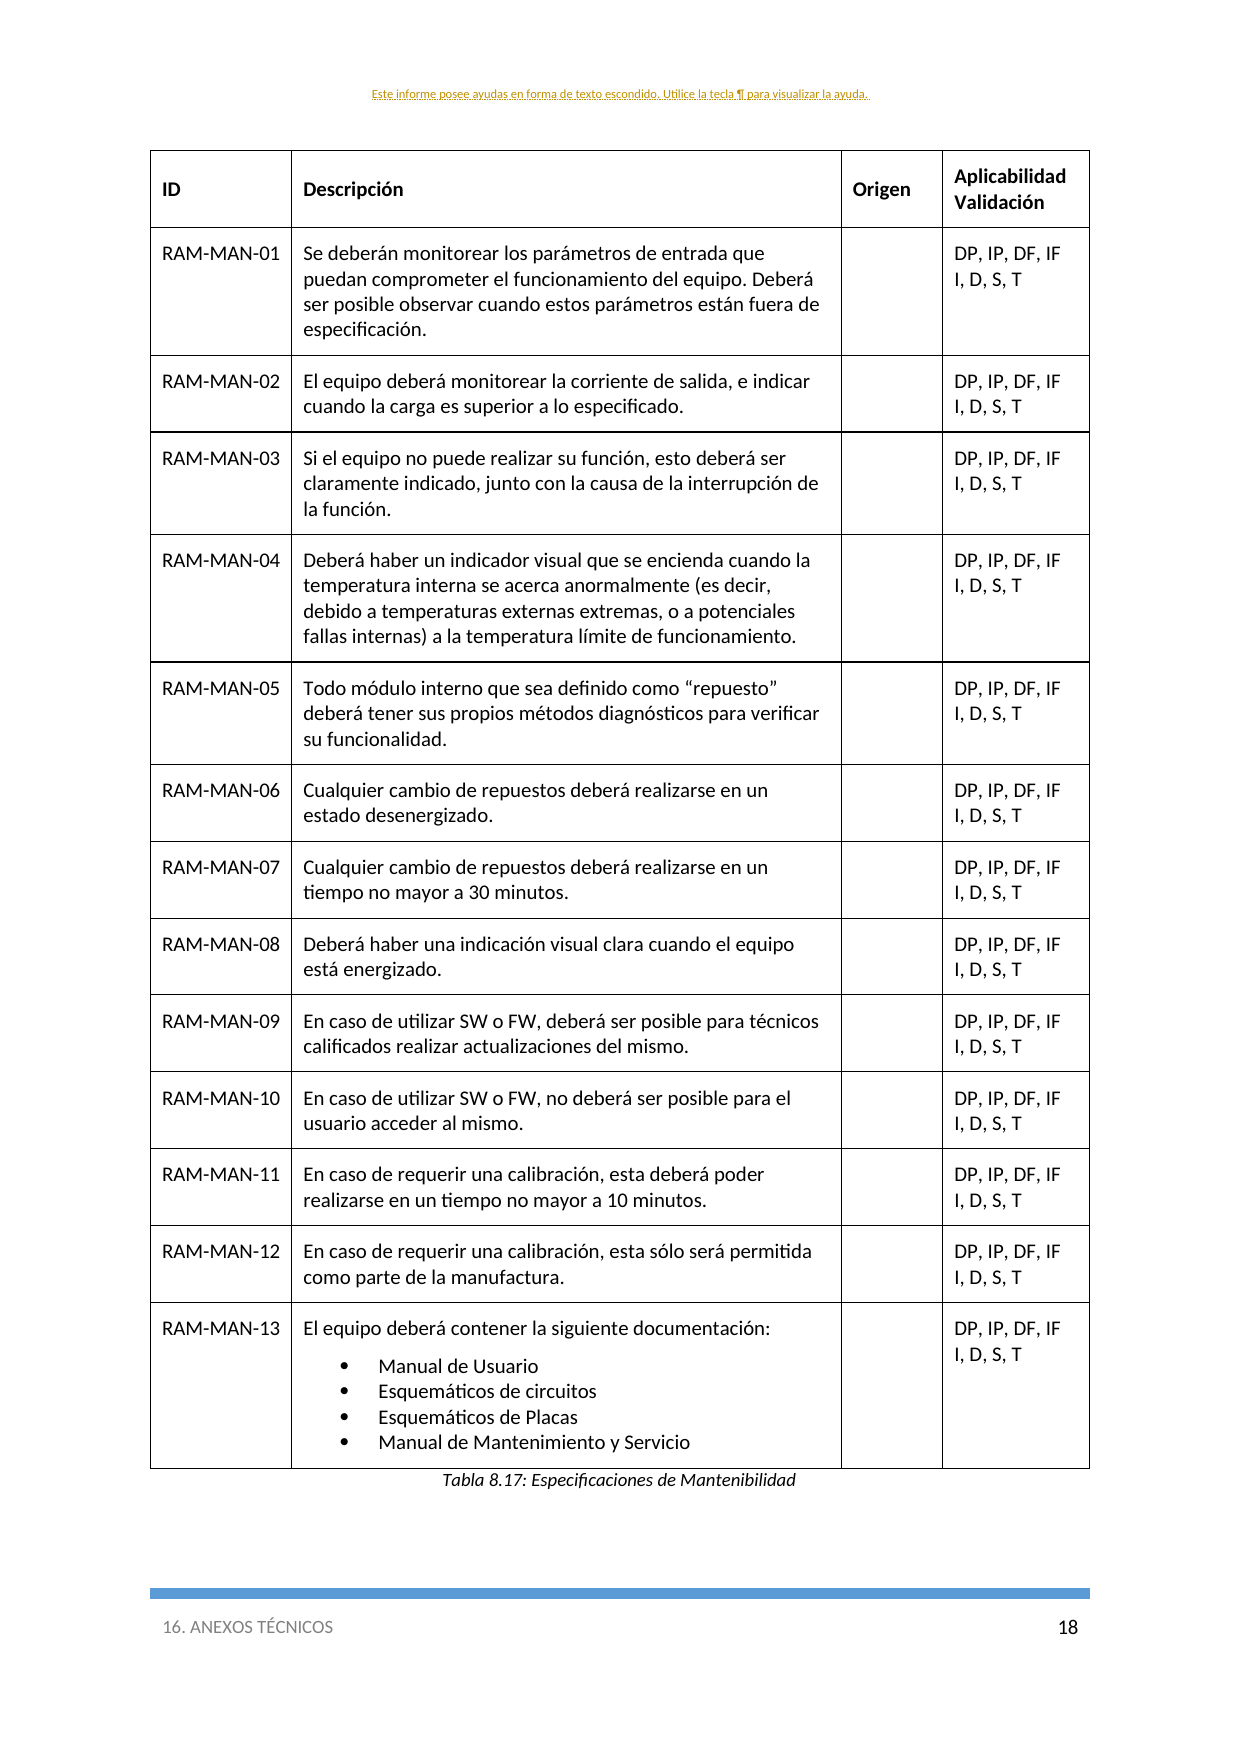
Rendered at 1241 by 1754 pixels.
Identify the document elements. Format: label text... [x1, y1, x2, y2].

table_cell Cualquier cambio de repuestos deberá realizarse en un estado desenergizado. [292, 765, 841, 841]
table_cell [842, 535, 942, 661]
table_cell RAM-MAN-09 [151, 995, 291, 1071]
table_cell Se deberán monitorear los parámetros de entrada que puedan comprometer el funcionamiento del equipo. Deberá ser posible observar cuando estos parámetros están fuera de especificación. [292, 228, 841, 354]
table_cell [842, 663, 942, 764]
table_cell DP, IP, DF, IF I, D, S, T [943, 1072, 1089, 1148]
table_cell DP, IP, DF, IF I, D, S, T [943, 995, 1089, 1071]
table_cell RAM-MAN-13 [151, 1303, 291, 1467]
table_cell RAM-MAN-02 [151, 356, 291, 431]
table_cell El equipo deberá monitorear la corriente de salida, e indicar cuando la carga es superior a lo especificado. [292, 356, 841, 431]
table_cell En caso de utilizar SW o FW, deberá ser posible para técnicos calificados realizar actualizaciones del mismo. [292, 995, 841, 1071]
table_cell RAM-MAN-06 [151, 765, 291, 841]
table_cell RAM-MAN-08 [151, 919, 291, 994]
table_cell [842, 765, 942, 841]
table_cell [842, 1149, 942, 1225]
table_cell [842, 842, 942, 917]
table_cell RAM-MAN-03 [151, 433, 291, 534]
table_cell [842, 1072, 942, 1148]
table_cell En caso de utilizar SW o FW, no deberá ser posible para el usuario acceder al mismo. [292, 1072, 841, 1148]
table_cell DP, IP, DF, IF I, D, S, T [943, 1226, 1089, 1302]
table_cell Deberá haber un indicador visual que se encienda cuando la temperatura interna se acerca anormalmente (es decir, debido a temperaturas externas extremas, o a potenciales fallas internas) a la temperatura límite de funcionamiento. [292, 535, 841, 661]
table_cell El equipo deberá contener la siguiente documentación: Manual de Usuario Esquemáticos de circuitos Esquemáticos de Placas Manual de Mantenimiento y Servicio [292, 1303, 841, 1467]
table_cell DP, IP, DF, IF I, D, S, T [943, 765, 1089, 841]
table_cell Si el equipo no puede realizar su función, esto deberá ser claramente indicado, junto con la causa de la interrupción de la función. [292, 433, 841, 534]
table_cell [842, 228, 942, 354]
table_cell Deberá haber una indicación visual clara cuando el equipo está energizado. [292, 919, 841, 994]
table_cell RAM-MAN-10 [151, 1072, 291, 1148]
table_header Origen [842, 151, 942, 227]
table_cell DP, IP, DF, IF I, D, S, T [943, 433, 1089, 534]
table_cell RAM-MAN-04 [151, 535, 291, 661]
table_cell DP, IP, DF, IF I, D, S, T [943, 1149, 1089, 1225]
table_cell [842, 1226, 942, 1302]
table_cell DP, IP, DF, IF I, D, S, T [943, 842, 1089, 917]
table_cell [842, 1303, 942, 1467]
table_header Aplicabilidad Validación [943, 151, 1089, 227]
table_cell RAM-MAN-07 [151, 842, 291, 917]
table_cell DP, IP, DF, IF I, D, S, T [943, 228, 1089, 354]
table_cell Todo módulo interno que sea definido como “repuesto” deberá tener sus propios métodos diagnósticos para verificar su funcionalidad. [292, 663, 841, 764]
table_cell RAM-MAN-12 [151, 1226, 291, 1302]
table_cell [842, 433, 942, 534]
table_cell DP, IP, DF, IF I, D, S, T [943, 919, 1089, 994]
table_header Descripción [292, 151, 841, 227]
table_cell DP, IP, DF, IF I, D, S, T [943, 356, 1089, 431]
table_cell [842, 356, 942, 431]
table_cell RAM-MAN-05 [151, 663, 291, 764]
table_header ID [151, 151, 291, 227]
table_cell DP, IP, DF, IF I, D, S, T [943, 663, 1089, 764]
table_cell DP, IP, DF, IF I, D, S, T [943, 1303, 1089, 1467]
table_cell En caso de requerir una calibración, esta sólo será permitida como parte de la manufactura. [292, 1226, 841, 1302]
table_cell DP, IP, DF, IF I, D, S, T [943, 535, 1089, 661]
table_cell RAM-MAN-11 [151, 1149, 291, 1225]
table_cell [842, 919, 942, 994]
table_cell Cualquier cambio de repuestos deberá realizarse en un tiempo no mayor a 30 minutos. [292, 842, 841, 917]
table_cell [842, 995, 942, 1071]
table_cell RAM-MAN-01 [151, 228, 291, 354]
table_cell En caso de requerir una calibración, esta deberá poder realizarse en un tiempo no mayor a 10 minutos. [292, 1149, 841, 1225]
